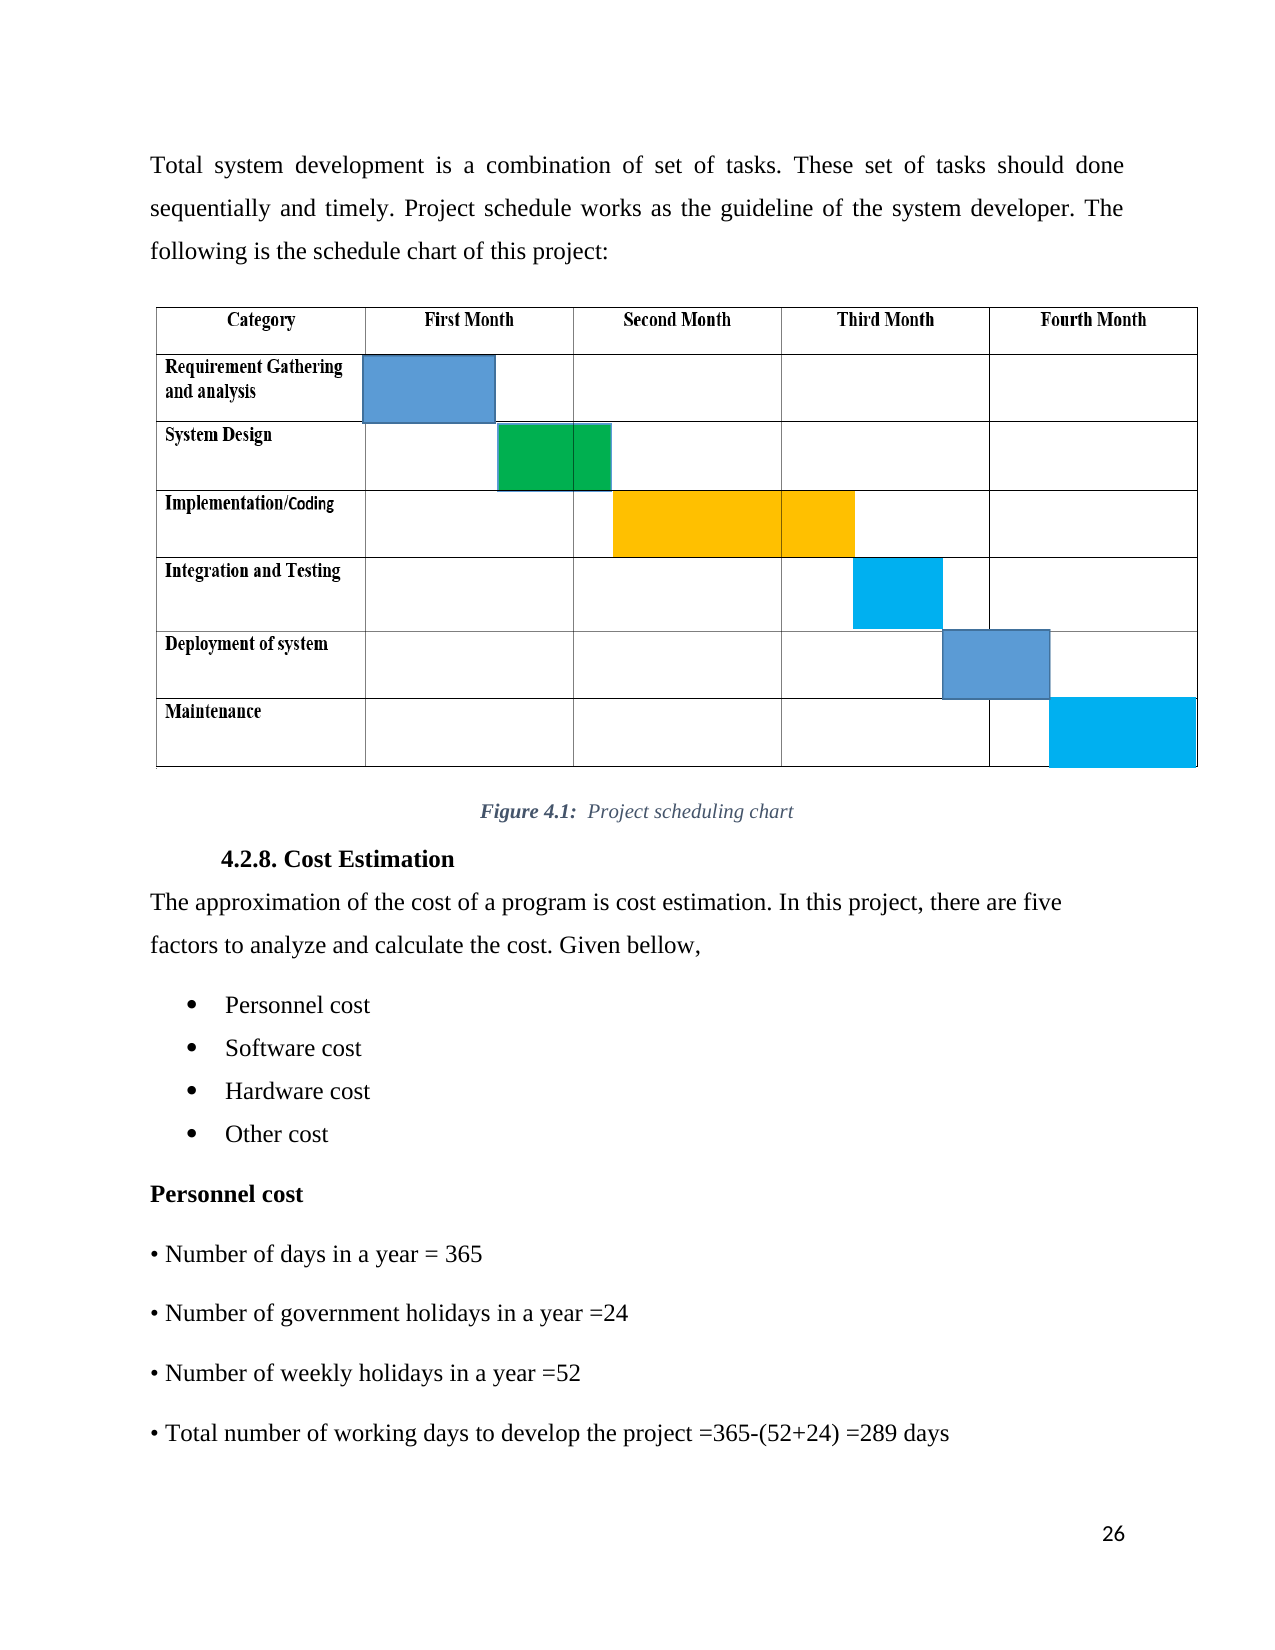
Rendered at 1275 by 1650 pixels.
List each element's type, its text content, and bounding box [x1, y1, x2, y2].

text Figure 4.1: Project scheduling chart [150, 799, 1125, 823]
list Hardware cost [187, 1076, 1125, 1105]
list Personnel cost [187, 990, 1125, 1018]
text • Number of weekly holidays in a year =52 [150, 1358, 1125, 1387]
subtitle 4.2.8. Cost Estimation [221, 844, 1125, 872]
text The approximation of the cost of a program is cost estimation. In this project, there are five factors to analyze and calculate the cost. Given bellow, [150, 887, 1125, 959]
text • Number of government holidays in a year =24 [150, 1298, 1125, 1327]
text Total system development is a combination of set of tasks. These set of tasks should done sequentially and timely. Project schedule works as the guideline of the system developer. The following is the schedule chart of this project: [150, 150, 1125, 265]
list Other cost [187, 1119, 1125, 1148]
picture [150, 296, 1202, 769]
list Software cost [187, 1033, 1125, 1062]
text • Total number of working days to develop the project =365-(52+24) =289 days [150, 1418, 1125, 1447]
text Personnel cost [150, 1179, 1125, 1208]
text • Number of days in a year = 365 [150, 1239, 1125, 1267]
